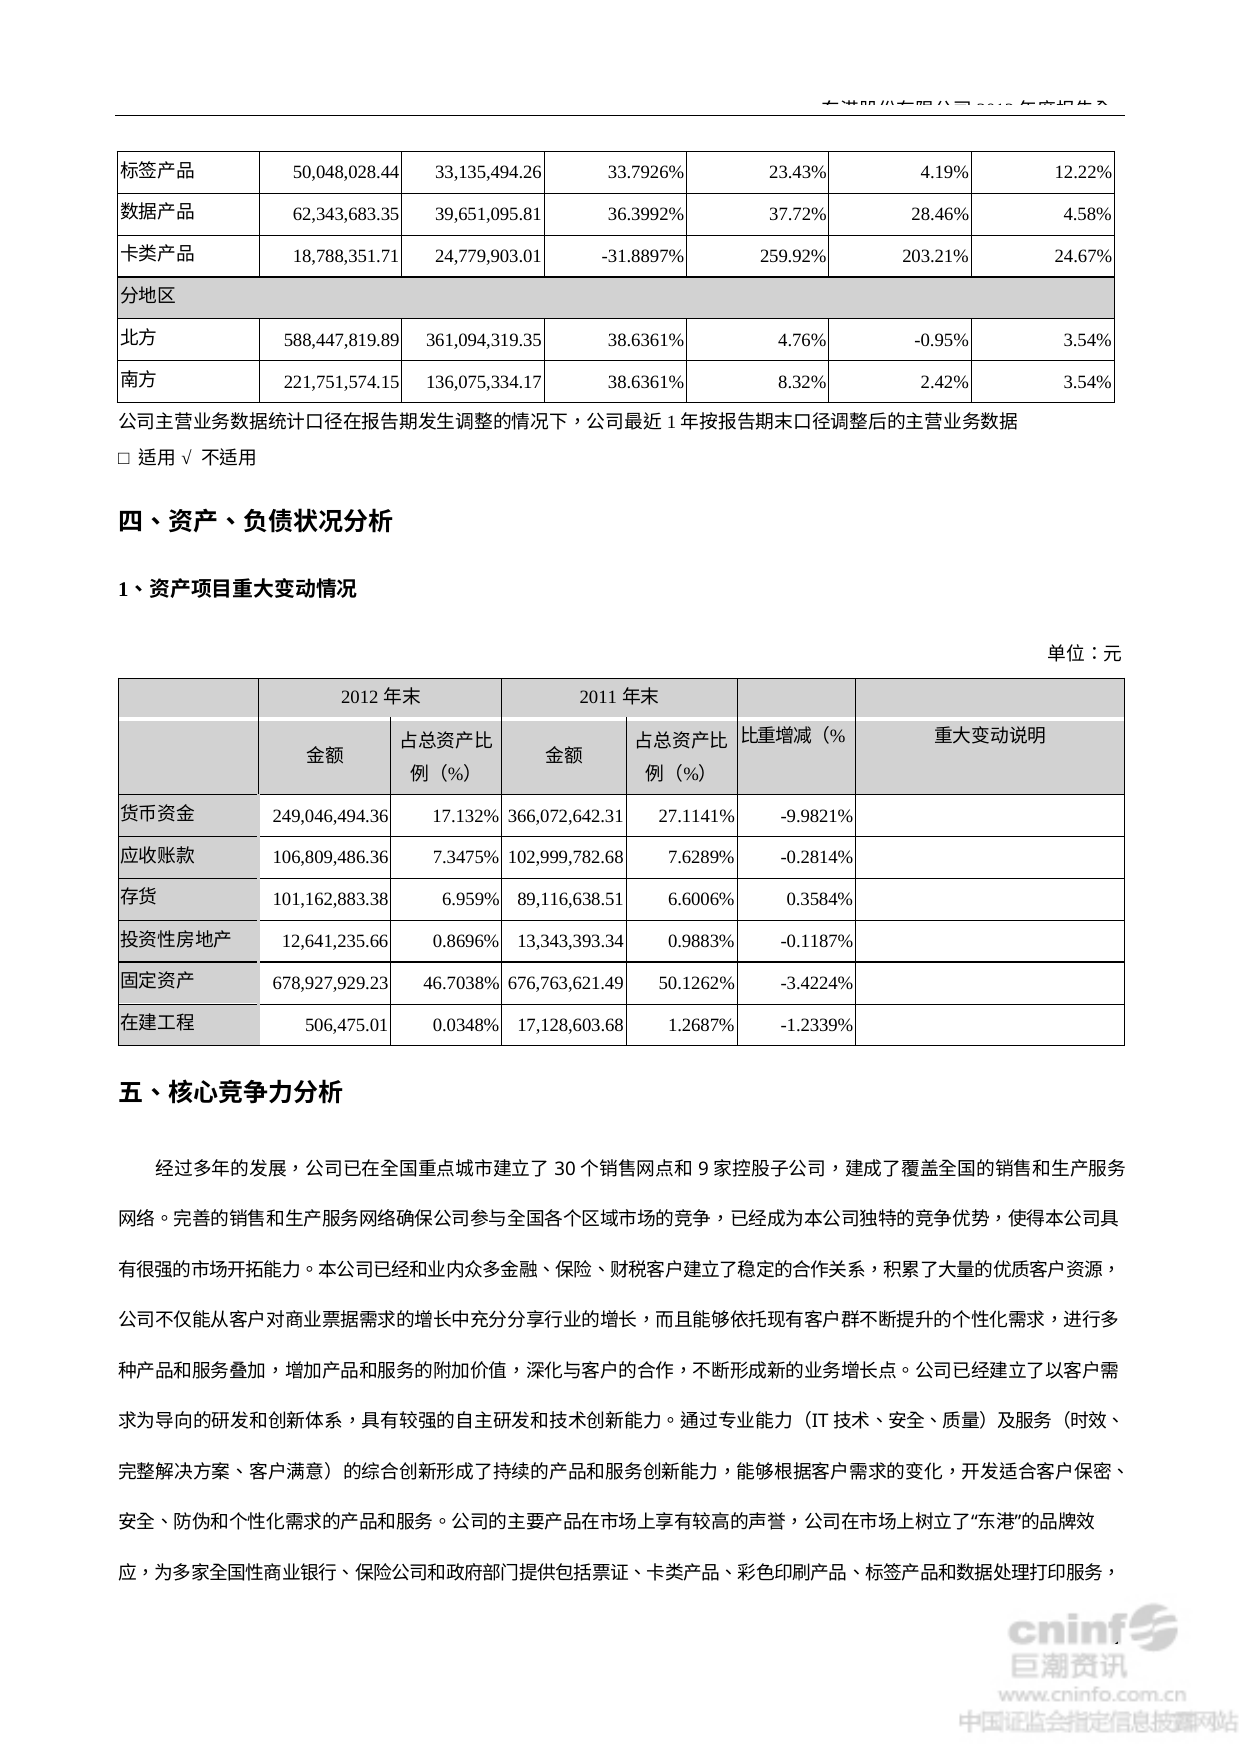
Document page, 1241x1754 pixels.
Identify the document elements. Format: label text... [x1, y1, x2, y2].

table_cell 259.92% [687, 236, 828, 276]
table_cell 占总资产比 例（%） [627, 721, 737, 794]
table_cell [119, 721, 258, 756]
table_cell -1.2339% [738, 1005, 855, 1045]
table_header [119, 679, 258, 717]
table_cell 比重增减（% [738, 721, 855, 756]
table_cell -9.9821% [738, 795, 855, 836]
table_cell 38.6361% [545, 319, 686, 360]
table_cell 50.1262% [627, 963, 737, 1003]
subtitle 1、资产项目重大变动情况 [118, 574, 1240, 603]
table_cell 分地区 [118, 278, 1114, 318]
table_cell 39,651,095.81 [402, 194, 544, 234]
picture [958, 1593, 1241, 1754]
table_cell 588,447,819.89 [260, 319, 401, 360]
table_cell 固定资产 [119, 963, 257, 1003]
table_cell 38.6361% [545, 361, 686, 402]
table_cell [259, 721, 390, 736]
table_cell 6.6006% [627, 879, 737, 920]
table_cell [856, 756, 1124, 794]
table_header 33,135,494.26 [402, 152, 544, 192]
table_cell [119, 756, 258, 794]
table_cell 南方 [118, 361, 259, 402]
table_cell -0.95% [829, 319, 971, 360]
table_cell [856, 879, 1124, 920]
table_cell 676,763,621.49 [502, 963, 626, 1003]
table_cell 101,162,883.38 [260, 879, 390, 920]
table_cell 6.959% [391, 879, 501, 920]
table_cell 货币资金 [119, 795, 257, 836]
table_cell [856, 837, 1124, 878]
table_header 4.19% [829, 152, 971, 192]
table_header 2012 年末 [259, 679, 501, 717]
table_cell 存货 [119, 879, 257, 920]
table_cell 金额 [259, 736, 390, 777]
table_cell 金额 [502, 736, 626, 777]
table_cell 28.46% [829, 194, 971, 234]
table_cell 3.54% [972, 361, 1114, 402]
subtitle 五、核心竞争力分析 [118, 1074, 1240, 1109]
table_cell [856, 921, 1124, 961]
table_cell -0.1187% [738, 921, 855, 961]
table_cell 36.3992% [545, 194, 686, 234]
table_cell 投资性房地产 [119, 921, 257, 961]
table_cell 在建工程 [119, 1005, 257, 1045]
table_cell 7.3475% [391, 837, 501, 878]
table_cell [259, 777, 390, 794]
table_cell 678,927,929.23 [260, 963, 390, 1003]
table_cell [856, 963, 1124, 1003]
table_cell 3.54% [972, 319, 1114, 360]
table_cell 占总资产比 例（%） [391, 721, 501, 794]
table_cell 136,075,334.17 [402, 361, 544, 402]
table_cell 18,788,351.71 [260, 236, 401, 276]
table_cell [856, 795, 1124, 836]
table_cell 106,809,486.36 [260, 837, 390, 878]
table_cell 卡类产品 [118, 236, 259, 276]
table_cell 89,116,638.51 [502, 879, 626, 920]
table_header 33.7926% [545, 152, 686, 192]
table_cell 0.3584% [738, 879, 855, 920]
table_cell 0.9883% [627, 921, 737, 961]
table_cell 重大变动说明 [898, 721, 1124, 756]
table_cell 46.7038% [391, 963, 501, 1003]
text 公司主营业务数据统计口径在报告期发生调整的情况下，公司最近 1 年按报告期末口径调整后的主营业务数据 [118, 408, 1240, 434]
table_cell 506,475.01 [260, 1005, 390, 1045]
table_cell -3.4224% [738, 963, 855, 1003]
table_cell 12,641,235.66 [260, 921, 390, 961]
table_cell 17,128,603.68 [502, 1005, 626, 1045]
subtitle 四、资产、负债状况分析 [118, 504, 1240, 538]
table_cell 17.132% [391, 795, 501, 836]
table_header [738, 679, 855, 717]
table_cell 203.21% [829, 236, 971, 276]
table_cell 249,046,494.36 [260, 795, 390, 836]
text 单位：元 [102, 641, 1122, 666]
text 经过多年的发展，公司已在全国重点城市建立了 30 个销售网点和 9 家控股子公司，建成了覆盖全国的销售和生产服务 网络。完善的销售和生产服务网络确保公司参与全国各个区域市场的竞争，已经成为本公司独特的竞争优势，使得本公司具 有很强的市场开拓能力。本公司已经和业内众多金融、保险、财税客户建立了稳定的合作关系，积累了大量的优质客户资源， 公司不仅能从客户对商业票据需求的增长中充分分享行业的增长，而且能够依托现有客户群不断提升的个性化需求，进行多 种产品和服务叠加，增加产品和服务的附加价值，深化与客户的合作，不断形成新的业务增长点。公司已经建立了以客户需 求为导向的研发和创新体系，具有较强的自主研发和技术创新能力。通过专业能力（IT 技术、安全、质量）及服务（时效、 完整解决方案、客户满意）的综合创新形成了持续的产品和服务创新能力，能够根据客户需求的变化，开发适合客户保密、 安全、防伪和个性化需求的产品和服务。公司的主要产品在市场上享有较高的声誉，公司在市场上树立了“东港”的品牌效 应，为多家全国性商业银行、保险公司和政府部门提供包括票证、卡类产品、彩色印刷产品、标签产品和数据处理打印服务， [118, 1155, 1132, 1584]
table_cell 366,072,642.31 [502, 795, 626, 836]
table_cell 北方 [118, 319, 259, 360]
table_cell 数据产品 [118, 194, 259, 234]
table_header 标签产品 [118, 152, 259, 192]
table_cell 361,094,319.35 [402, 319, 544, 360]
table_header 12.22% [972, 152, 1114, 192]
table_cell 8.32% [687, 361, 828, 402]
table_cell 2.42% [829, 361, 971, 402]
table_cell [502, 777, 626, 794]
table_header [856, 679, 1124, 717]
table_cell 13,343,393.34 [502, 921, 626, 961]
table_cell 102,999,782.68 [502, 837, 626, 878]
table_cell 4.58% [972, 194, 1114, 234]
table_cell 7.6289% [627, 837, 737, 878]
table_cell [856, 1005, 1124, 1045]
table_cell 27.1141% [627, 795, 737, 836]
table_cell 0.8696% [391, 921, 501, 961]
table_cell -0.2814% [738, 837, 855, 878]
table_header 23.43% [687, 152, 828, 192]
table_cell 4.76% [687, 319, 828, 360]
table_cell 221,751,574.15 [260, 361, 401, 402]
table_cell 24,779,903.01 [402, 236, 544, 276]
table_cell 62,343,683.35 [260, 194, 401, 234]
table_header 2011 年末 [502, 679, 737, 717]
table_cell [502, 721, 626, 736]
table_cell 24.67% [972, 236, 1114, 276]
table_cell 0.0348% [391, 1005, 501, 1045]
table_cell -31.8897% [545, 236, 686, 276]
table_cell [856, 721, 898, 756]
text □ 适用 √ 不适用 [118, 444, 1240, 470]
table_cell 1.2687% [627, 1005, 737, 1045]
table_cell 37.72% [687, 194, 828, 234]
table_header 50,048,028.44 [260, 152, 401, 192]
table_cell [738, 756, 855, 794]
table_cell 应收账款 [119, 837, 257, 878]
